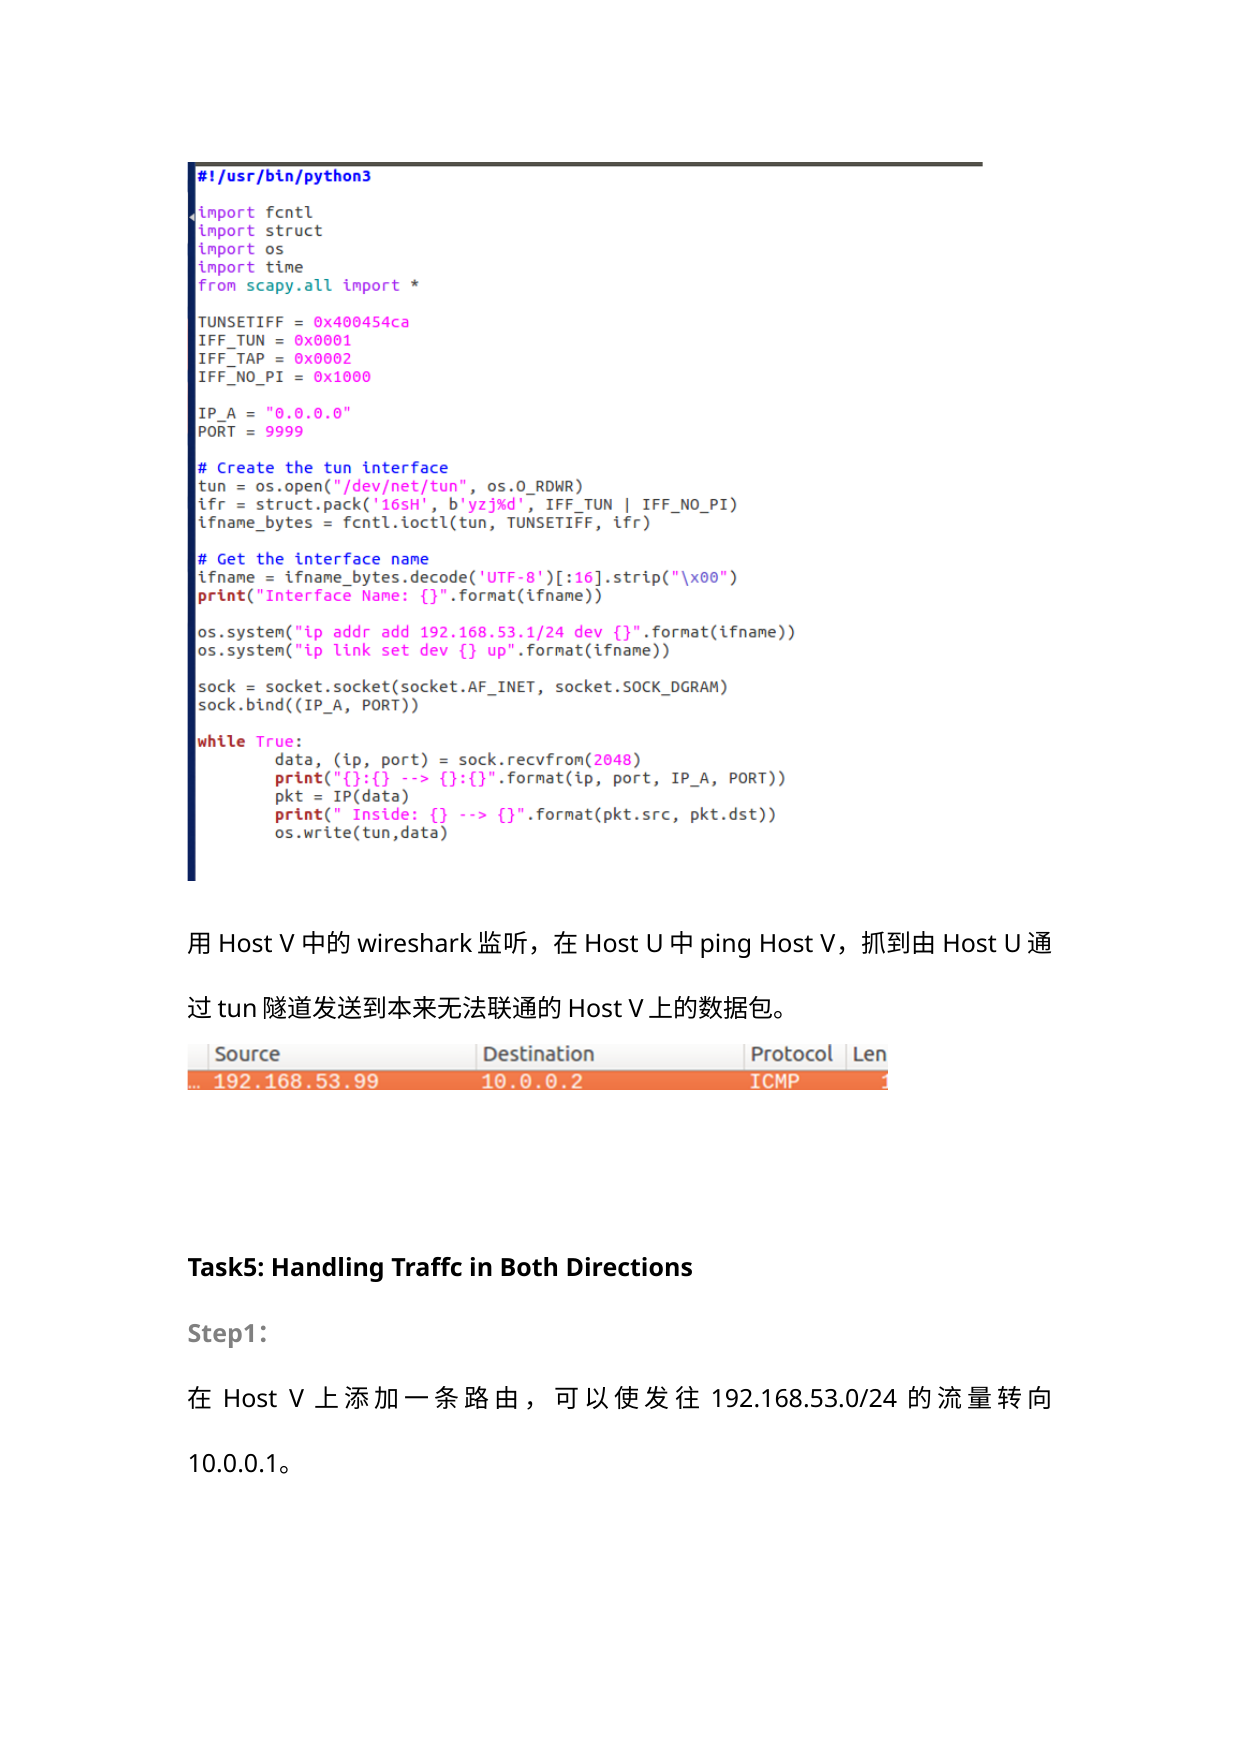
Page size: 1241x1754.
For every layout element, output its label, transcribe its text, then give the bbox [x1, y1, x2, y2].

text 在Host V上添加一条路由，可以使发往192.168.53.0/24的流量转向10.0.0.1。 [187, 1364, 1053, 1494]
text Task5: Handling Traffc in Both Directions [187, 1234, 1053, 1299]
picture [187, 162, 983, 881]
text 用Host V 中的wireshark监听，在Host U中ping Host V，抓到由Host U通过tun隧道发送到本来无法联通的Host V上的数据包。 [187, 909, 1053, 1039]
text Step1： [187, 1299, 1053, 1364]
picture [187, 1044, 888, 1090]
